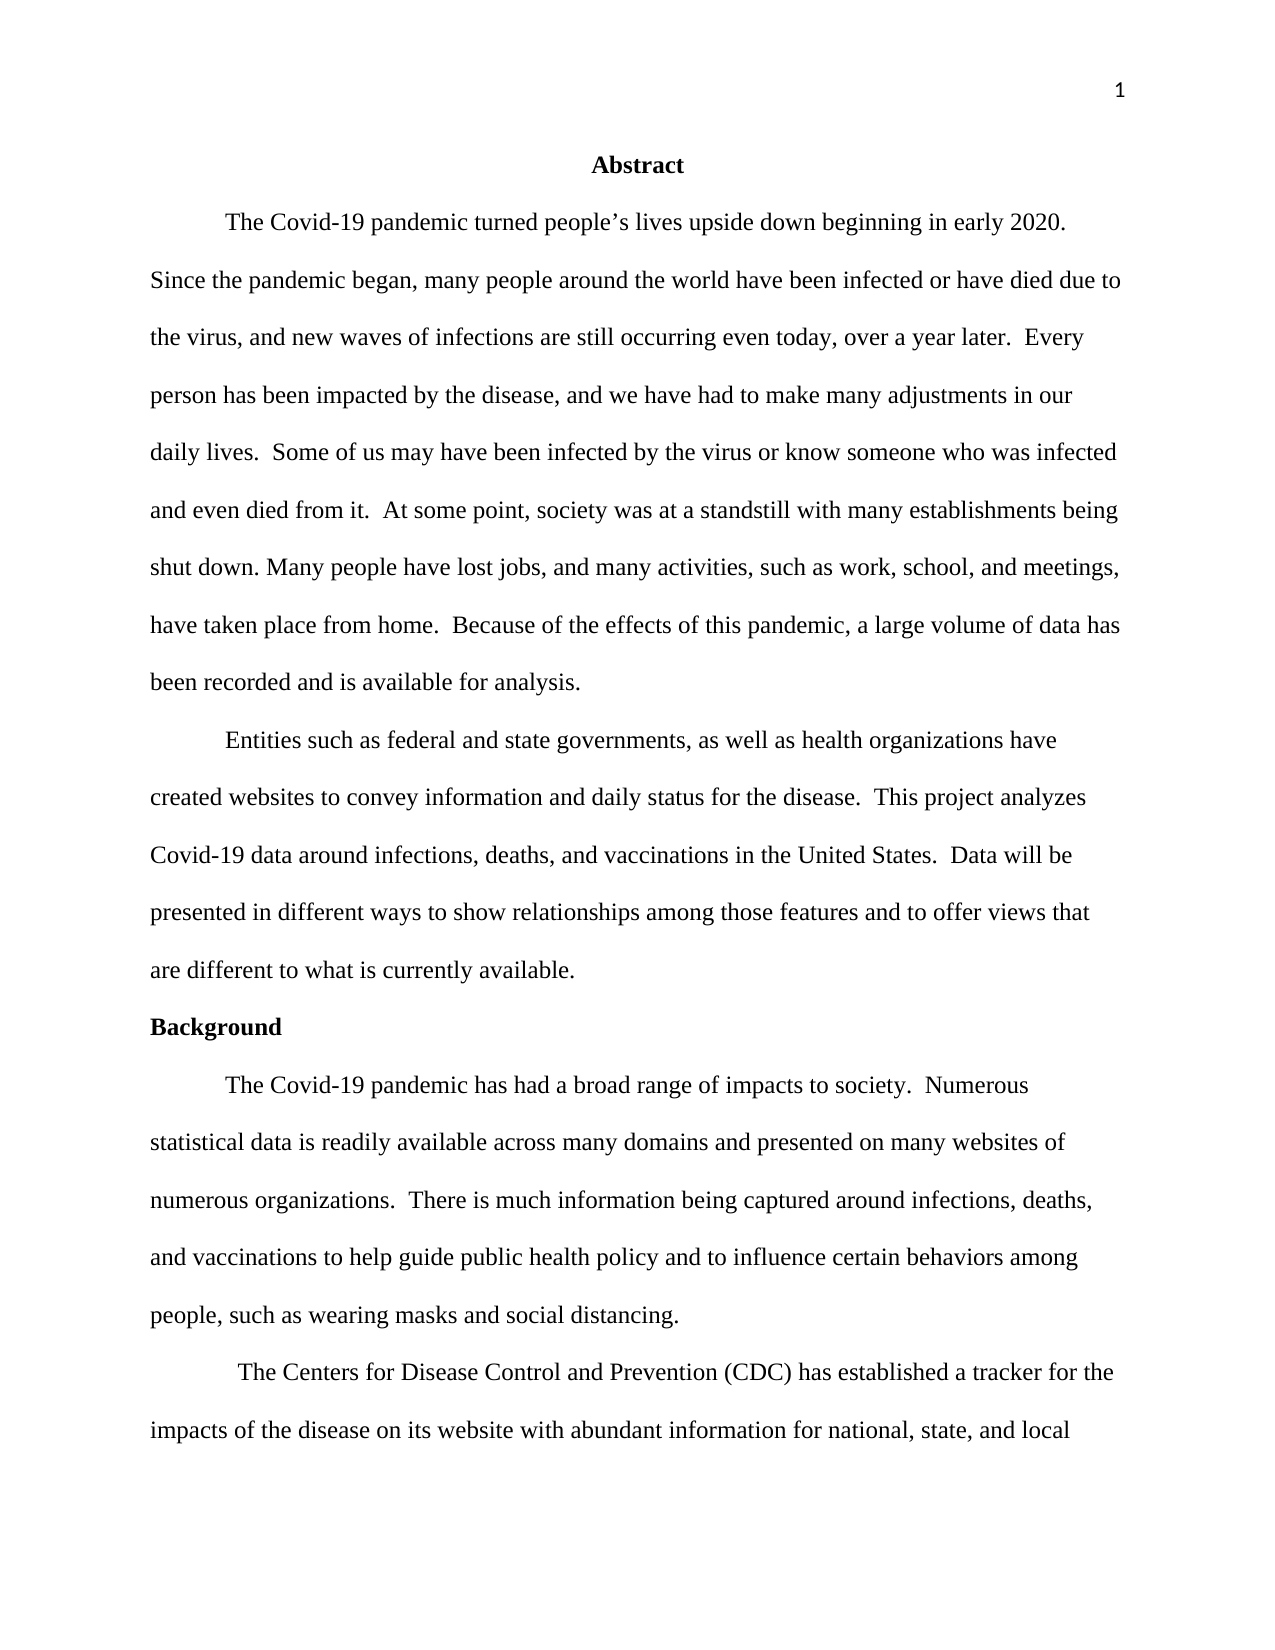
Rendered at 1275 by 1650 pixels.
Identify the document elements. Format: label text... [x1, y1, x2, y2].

text The Covid-19 pandemic has had a broad range of impacts to society. Numerous statistical data is readily available across many domains and presented on many websites of numerous organizations. There is much information being captured around infections, deaths, and vaccinations to help guide public health policy and to influence certain behaviors among people, such as wearing masks and social distancing. [150, 1070, 1125, 1329]
text Abstract [150, 150, 1125, 179]
text Entities such as federal and state governments, as well as health organizations have created websites to convey information and daily status for the disease. This project analyzes Covid-19 data around infections, deaths, and vaccinations in the United States. Data will be presented in different ways to show relationships among those features and to offer views that are different to what is currently available. [150, 725, 1125, 984]
text Background [150, 1012, 1125, 1041]
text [150, 1357, 1125, 1444]
text The Covid-19 pandemic turned people’s lives upside down beginning in early 2020. Since the pandemic began, many people around the world have been infected or have died due to the virus, and new waves of infections are still occurring even today, over a year later. Every person has been impacted by the disease, and we have had to make many adjustments in our daily lives. Some of us may have been infected by the virus or know someone who was infected and even died from it. At some point, society was at a standstill with many establishments being shut down. Many people have lost jobs, and many activities, such as work, school, and meetings, have taken place from home. Because of the effects of this pandemic, a large volume of data has been recorded and is available for analysis. [150, 207, 1125, 696]
